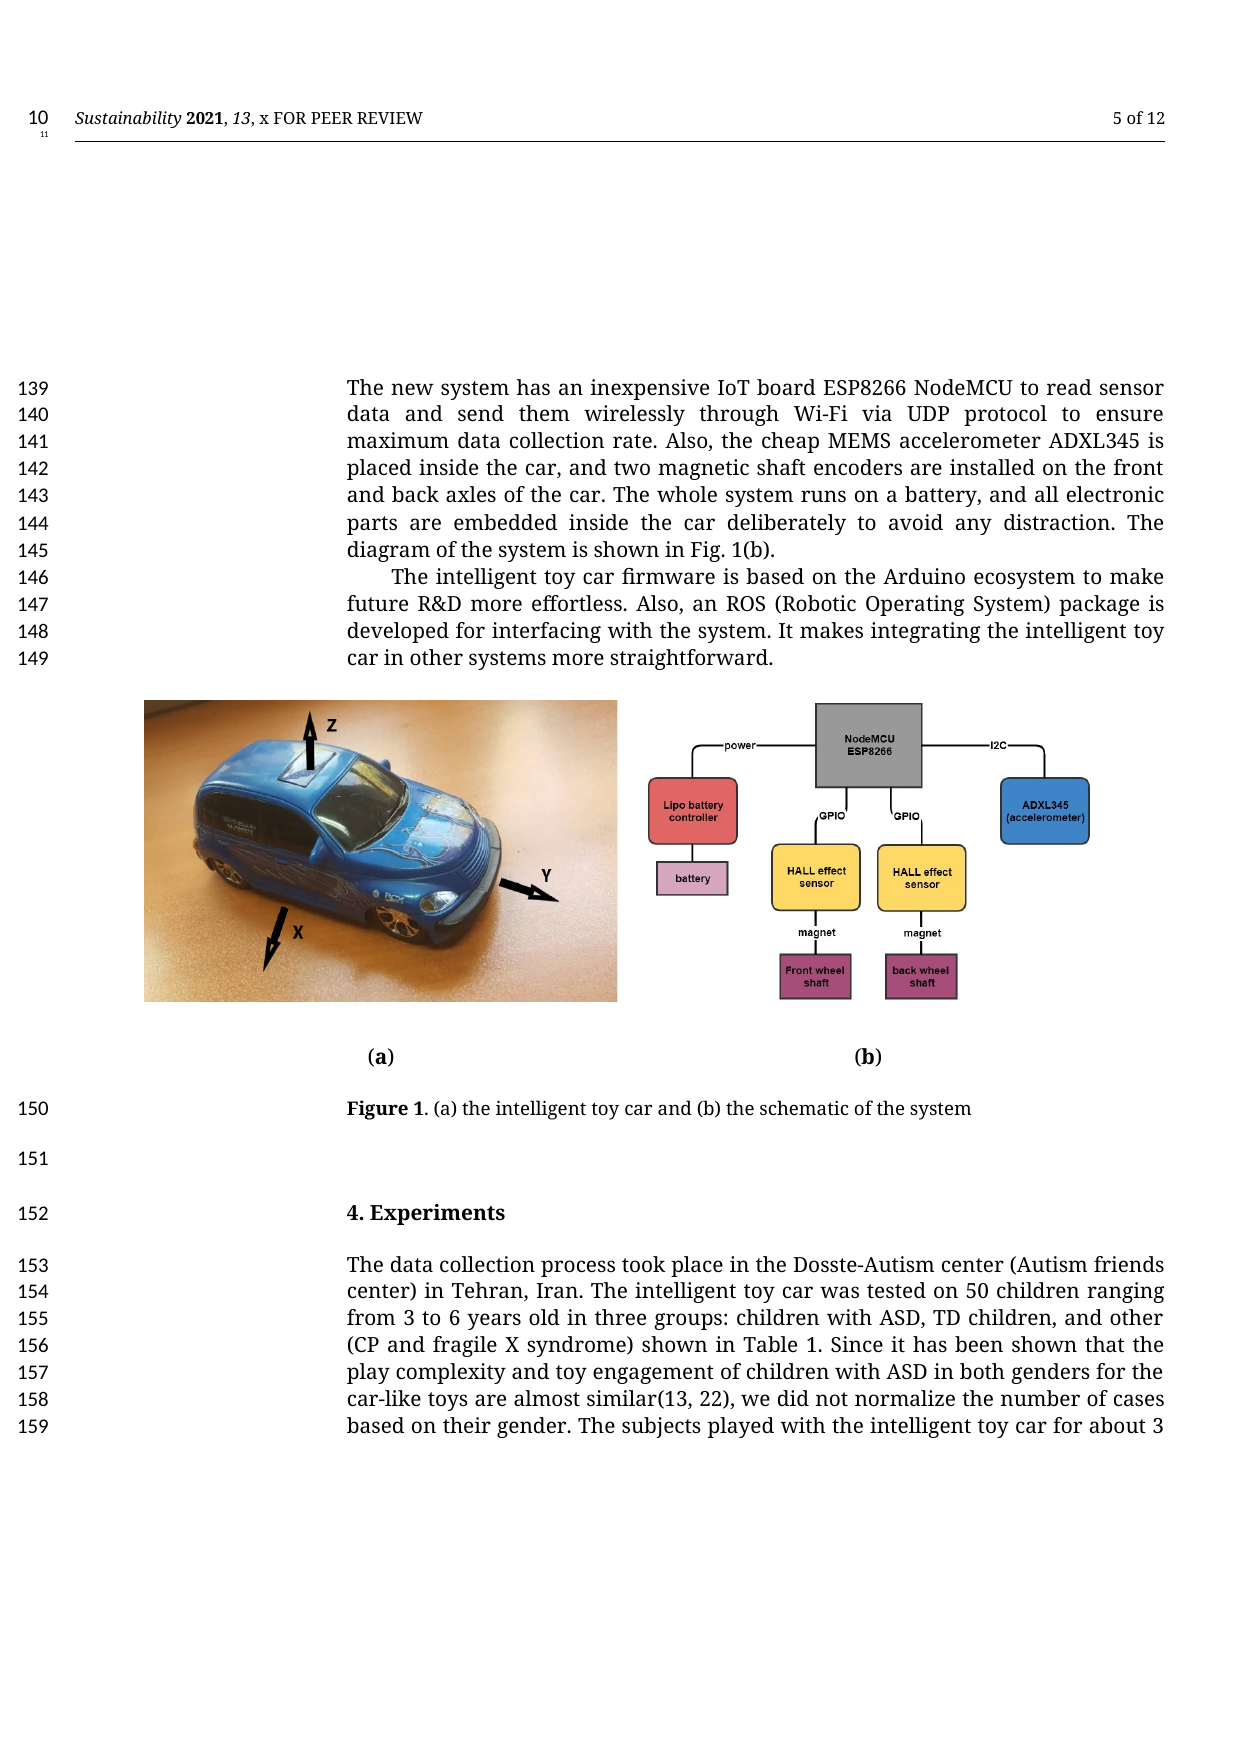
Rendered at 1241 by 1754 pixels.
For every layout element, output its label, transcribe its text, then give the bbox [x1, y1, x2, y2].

text The intelligent toy car firmware is based on the Arduino ecosystem to make future R&D more effortless. Also, an ROS (Robotic Operating System) package is developed for interfacing with the system. It makes integrating the intelligent toy car in other systems more straightforward. [347, 563, 1165, 671]
table_cell (a) [133, 1018, 629, 1083]
picture [640, 696, 1096, 1005]
table_header [133, 671, 629, 1017]
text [347, 1251, 1165, 1440]
picture [144, 700, 618, 1002]
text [347, 374, 1165, 563]
subtitle 4. Experiments [347, 1198, 1165, 1226]
table_cell (b) [629, 1018, 1107, 1083]
table_header [629, 671, 1107, 1017]
text Figure 1. (a) the intelligent toy car and (b) the schematic of the system [347, 1096, 1165, 1120]
